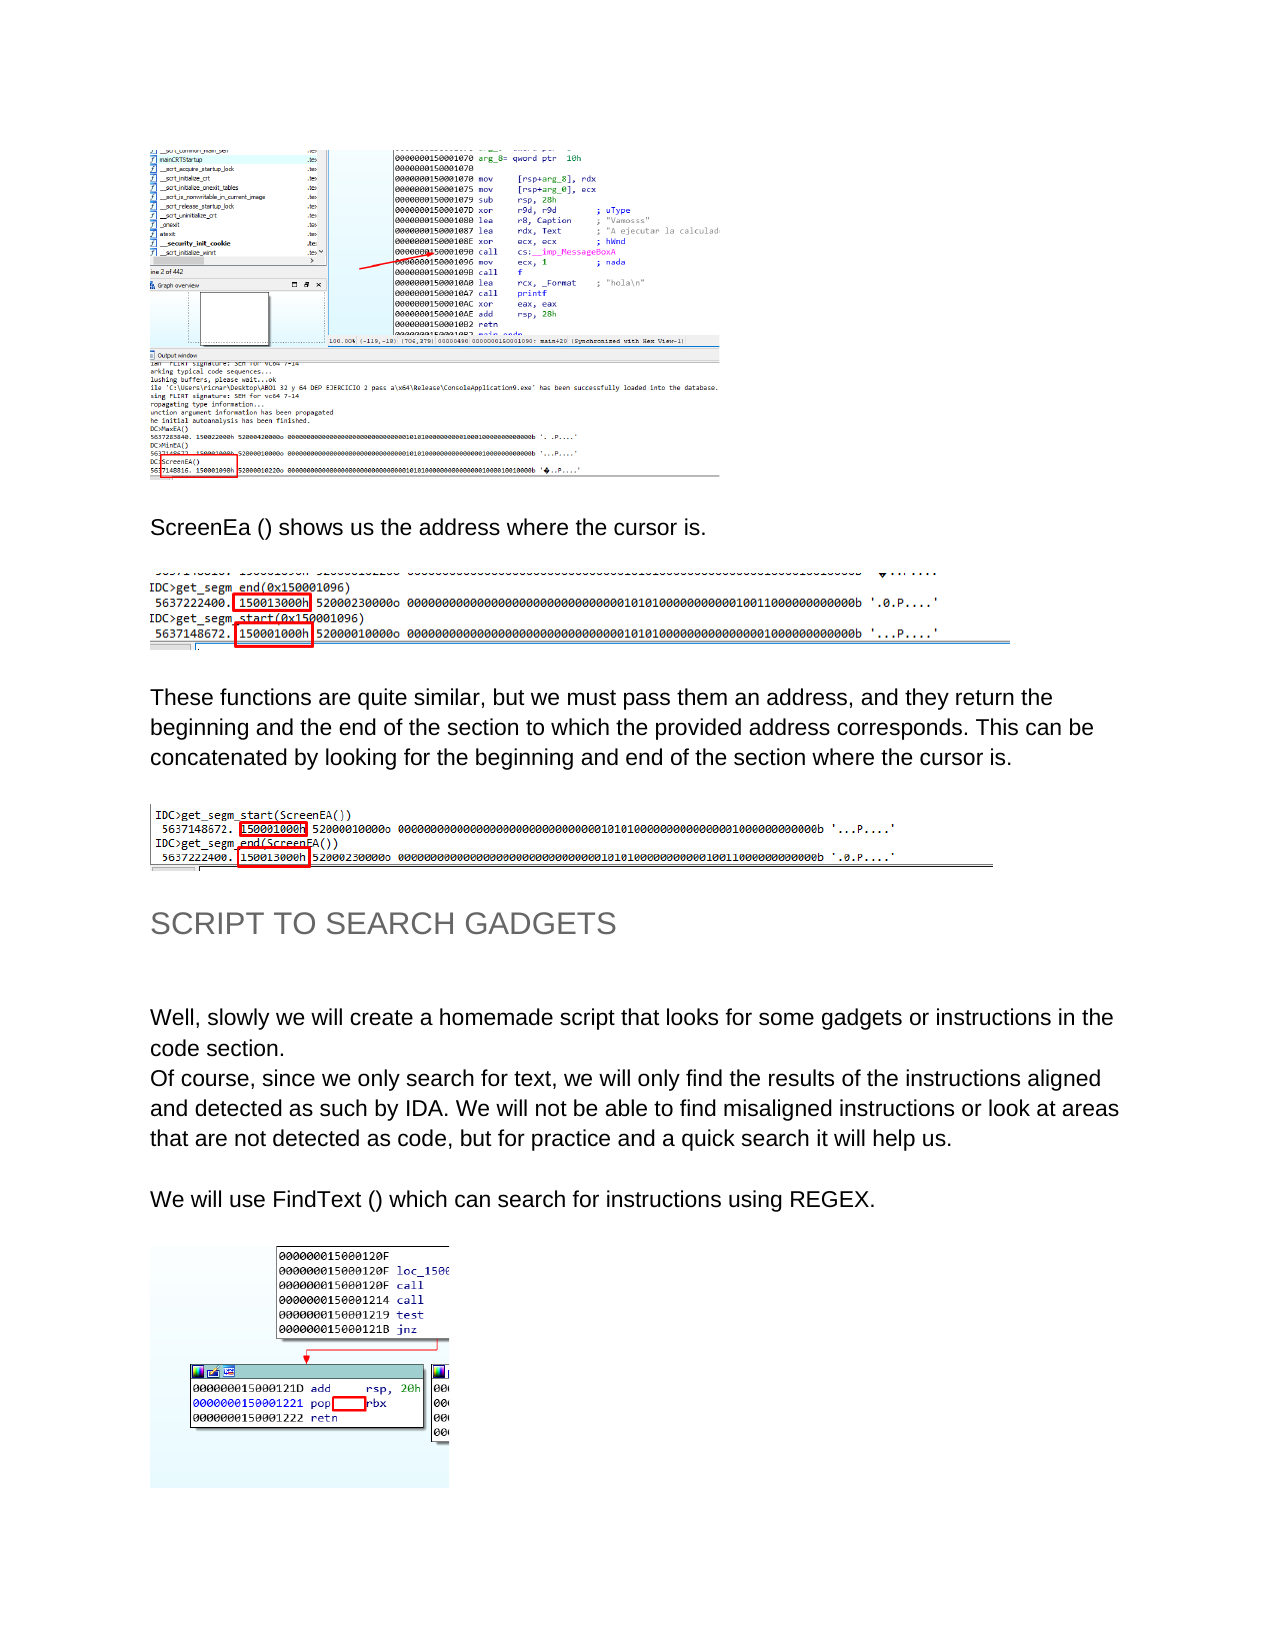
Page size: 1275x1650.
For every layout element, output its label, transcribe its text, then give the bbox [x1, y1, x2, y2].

picture [150, 1246, 450, 1488]
text Well, slowly we will create a homemade script that looks for some gadgets or instructions in the code section. [150, 1004, 1125, 1061]
text These functions are quite similar, but we must pass them an address, and they return the beginning and the end of the section to which the provided address corresponds. This can be concatenated by looking for the beginning and end of the section where the cursor is. [150, 684, 1125, 770]
picture [150, 573, 1010, 650]
subtitle SCRIPT TO SEARCH GADGETS [150, 905, 1125, 941]
text ScreenEa () shows us the address where the cursor is. [150, 513, 1125, 540]
text We will use FindText () which can search for instructions using REGEX. [150, 1186, 1125, 1212]
text Of course, since we only search for text, we will only find the results of the instructions aligned and detected as such by IDA. We will not be able to find misaligned instructions or look at areas that are not detected as code, but for practice and a quick search it will help us. [150, 1065, 1125, 1151]
picture [150, 804, 993, 871]
picture [150, 150, 720, 480]
